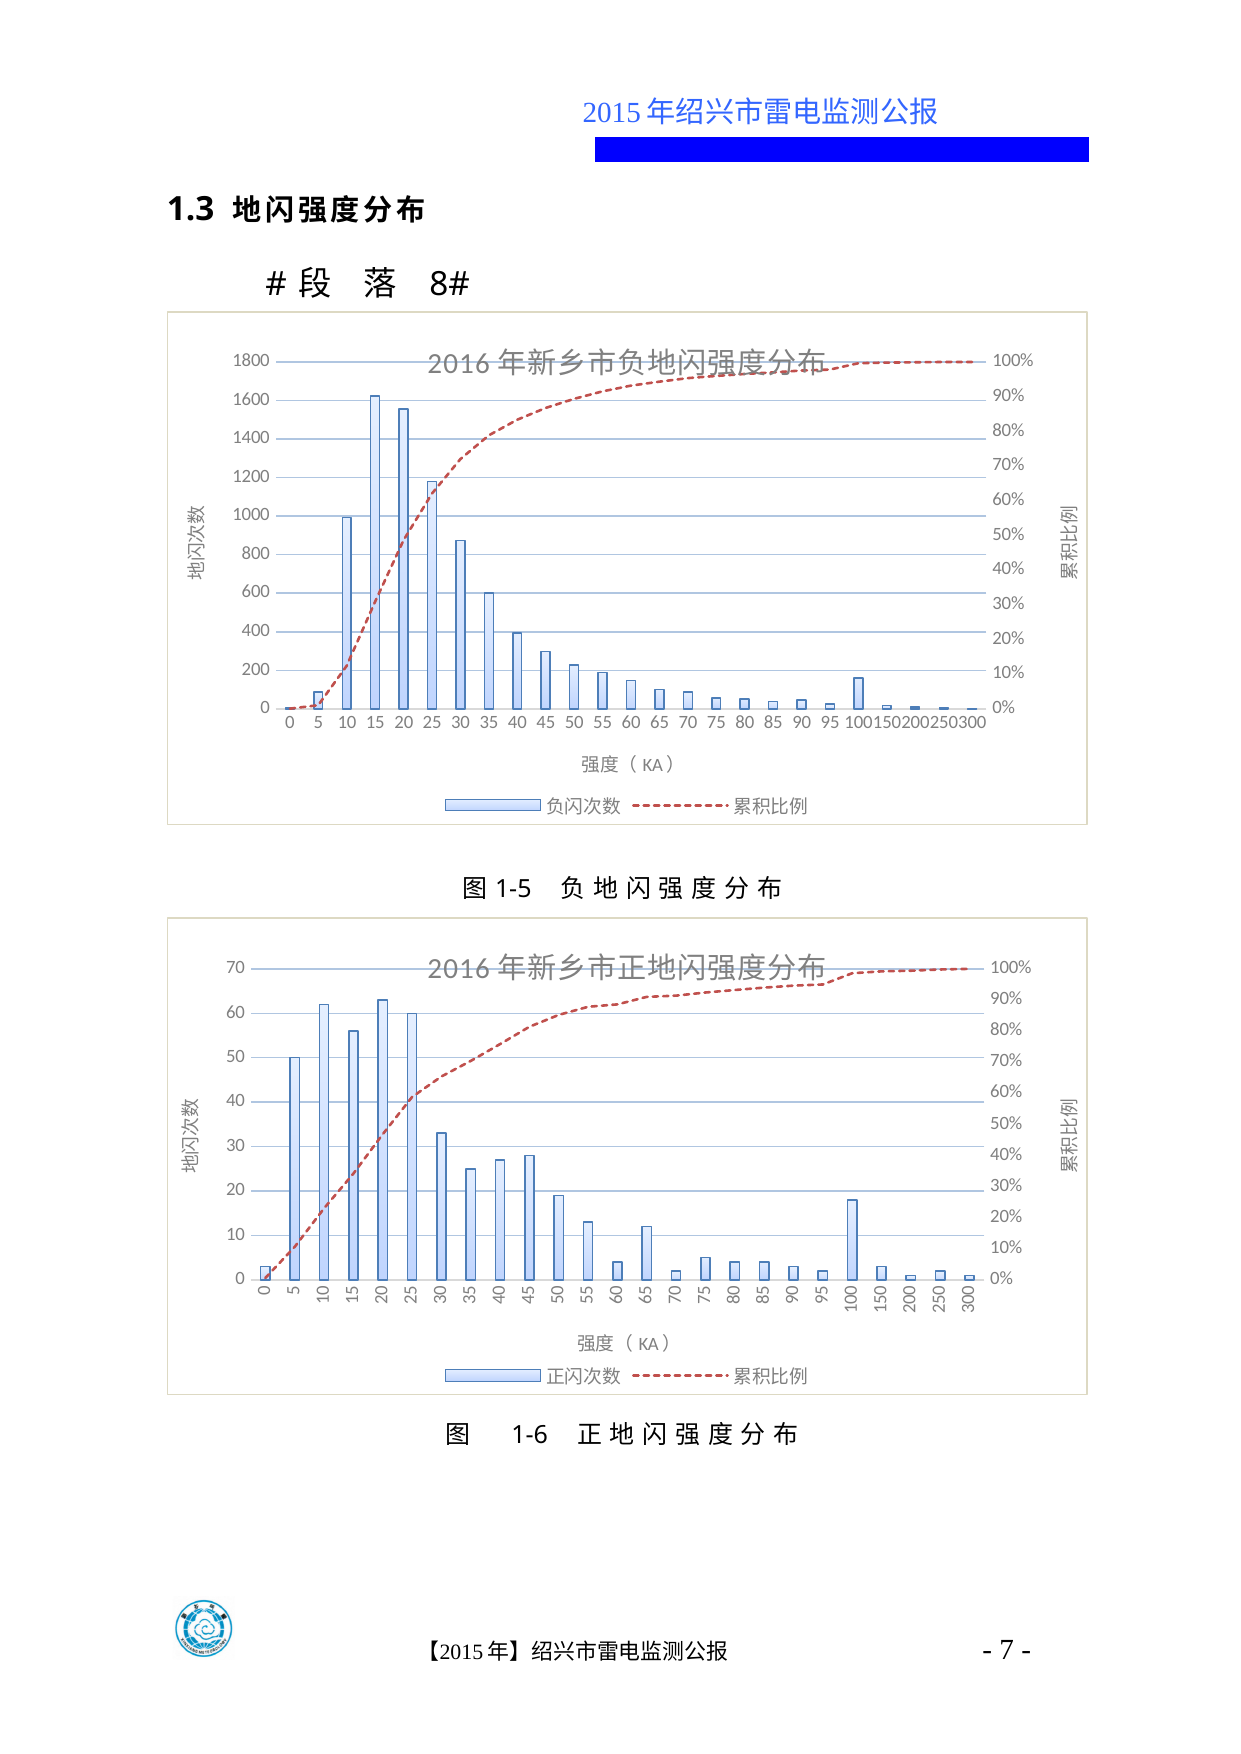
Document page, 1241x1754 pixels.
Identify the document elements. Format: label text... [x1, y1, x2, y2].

subtitle 1.3 地闪强度分布 [167, 177, 1085, 238]
text #段落8# [167, 250, 1085, 311]
text 图1-5 负地闪强度分布 [167, 857, 1085, 917]
text 图 1-6 正地闪强度分布 [167, 1402, 1085, 1463]
picture [172, 1596, 236, 1660]
